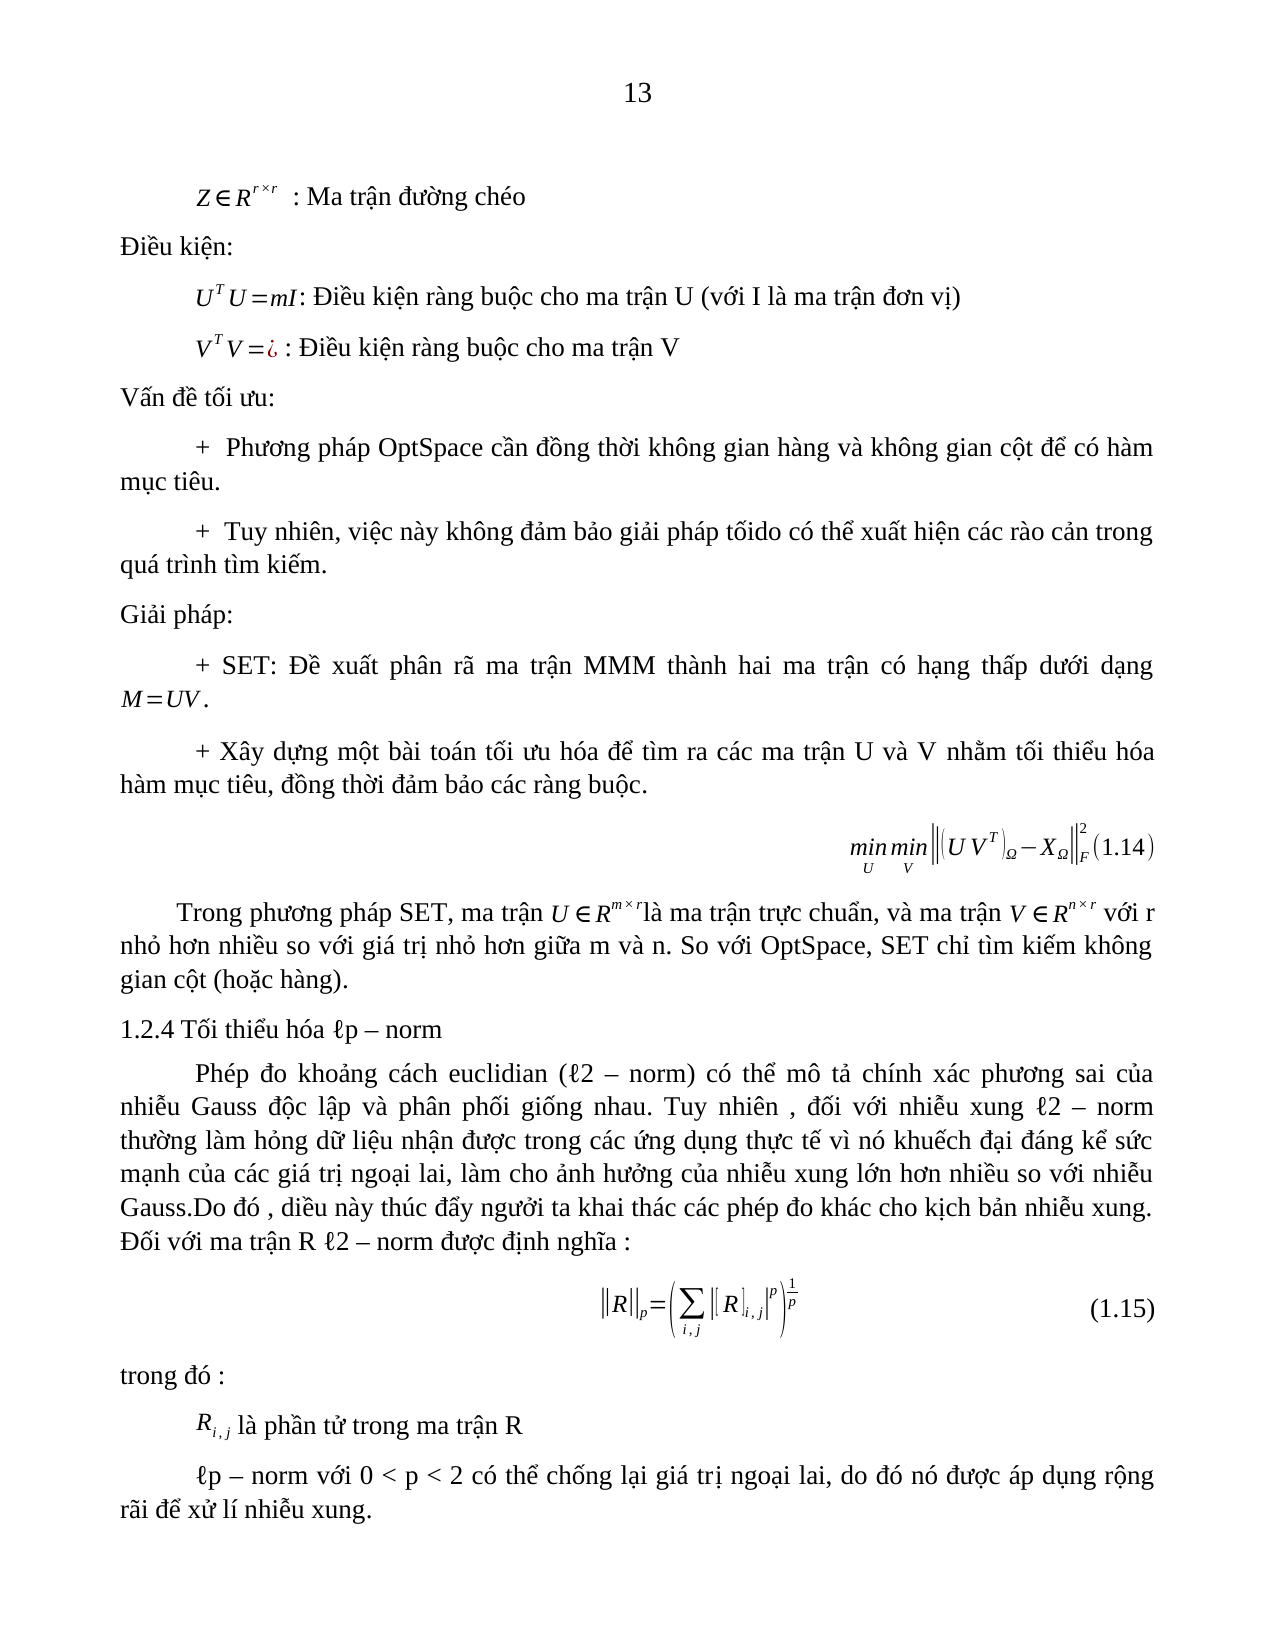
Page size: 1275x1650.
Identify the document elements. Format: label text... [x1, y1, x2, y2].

text Trong phương pháp SET, ma trận là ma trận trực chuẩn, và ma trận với r nhỏ hơn nhiều so với giá trị nhỏ hơn giữa m và n. So với OptSpace, SET chỉ tìm kiếm không gian cột (hoặc hàng). [120, 896, 1155, 994]
text : Điều kiện ràng buộc cho ma trận U (với I là ma trận đơn vị) [120, 280, 1155, 312]
text Phép đo khoảng cách euclidian (ℓ2 – norm) có thể mô tả chính xác phương sai của nhiễu Gauss độc lập và phân phối giống nhau. Tuy nhiên , đối với nhiễu xung ℓ2 – norm thường làm hỏng dữ liệu nhận được trong các ứng dụng thực tế vì nó khuếch đại đáng kể sức mạnh của các giá trị ngoại lai, làm cho ảnh hưởng của nhiễu xung lớn hơn nhiều so với nhiễu Gauss.Do đó , diều này thúc đẩy ngưởi ta khai thác các phép đo khác cho kịch bản nhiễu xung. Đối với ma trận R ℓ2 – norm được định nghĩa : [120, 1057, 1155, 1256]
text là phần tử trong ma trận R [120, 1409, 1155, 1440]
text + Phương pháp OptSpace cần đồng thời không gian hàng và không gian cột để có hàm mục tiêu. [120, 431, 1155, 496]
subtitle 1.2.4 Tối thiểu hóa ℓp – norm [120, 1013, 1155, 1044]
text Điều kiện: [120, 230, 1155, 261]
text trong đó : [120, 1359, 1155, 1390]
text Giải pháp: [120, 598, 1155, 630]
text : Điều kiện ràng buộc cho ma trận V [120, 331, 1155, 362]
text + Xây dựng một bài toán tối ưu hóa để tìm ra các ma trận U và V nhằm tối thiểu hóa hàm mục tiêu, đồng thời đảm bảo các ràng buộc. [120, 735, 1155, 800]
text ℓp – norm với 0 < p < 2 có thể chống lại giá trị ngoại lai, do đó nó được áp dụng rộng rãi để xử lí nhiễu xung. [120, 1459, 1155, 1524]
text : Ma trận đường chéo [120, 180, 1155, 211]
text + Tuy nhiên, việc này không đảm bảo giải pháp tốido có thể xuất hiện các rào cản trong quá trình tìm kiếm. [120, 515, 1155, 579]
text (1.15) [120, 1275, 1155, 1340]
text + SET: Đề xuất phân rã ma trận MMM thành hai ma trận có hạng thấp dưới dạng . [120, 649, 1155, 716]
text Vấn đề tối ưu: [120, 381, 1155, 412]
